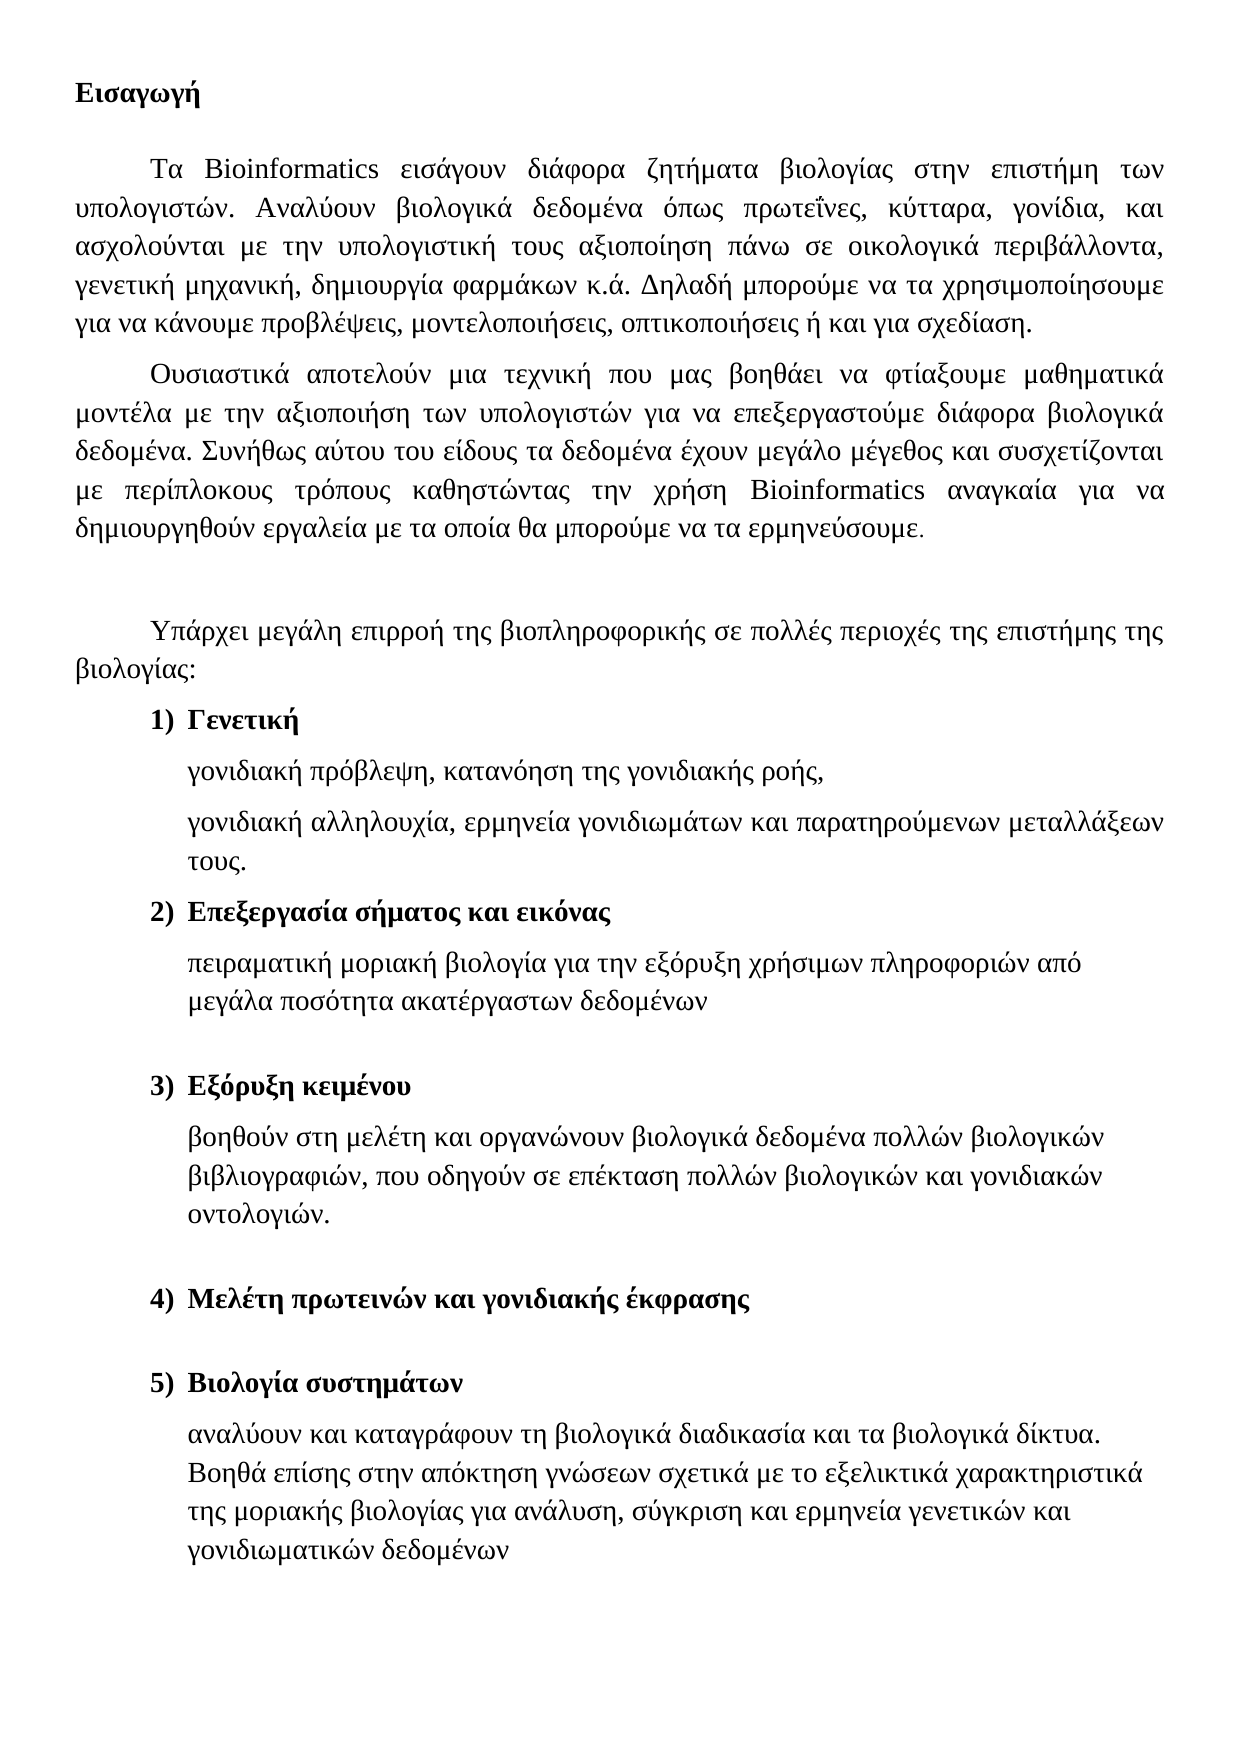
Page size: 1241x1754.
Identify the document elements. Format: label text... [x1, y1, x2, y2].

list Εξόρυξη κειμένου [150, 1068, 1165, 1102]
list Επεξεργασία σήματος και εικόνας [150, 894, 1165, 927]
text Τα Bioinformatics εισάγουν διάφορα ζητήματα βιολογίας στην επιστήμη των υπολογιστών. Αναλύουν βιολογικά δεδομένα όπως πρωτεΐνες, κύτταρα, γονίδια, και ασχολούνται με την υπολογιστική τους αξιοποίηση πάνω σε οικολογικά περιβάλλοντα, γενετική μηχανική, δημιουργία φαρμάκων κ.ά. Δηλαδή μπορούμε να τα χρησιμοποίησουμε για να κάνουμε προβλέψεις, μοντελοποιήσεις, οπτικοποιήσεις ή και για σχεδίαση. [75, 151, 1165, 339]
text Ουσιαστικά αποτελούν μια τεχνική που μας βοηθάει να φτίαξουμε μαθηματικά μοντέλα με την αξιοποιήση των υπολογιστών για να επεξεργαστούμε διάφορα βιολογικά δεδομένα. Συνήθως αύτου του είδους τα δεδομένα έχουν μεγάλο μέγεθος και συσχετίζονται με περίπλοκους τρόπους καθηστώντας την χρήση Bioinformatics αναγκαία για να δημιουργηθούν εργαλεία με τα οποία θα μπορούμε να τα ερμηνεύσουμε. [75, 356, 1165, 544]
text Εισαγωγή [75, 75, 1165, 108]
list Μελέτη πρωτεινών και γονιδιακής έκφρασης [150, 1281, 1165, 1314]
list Βιολογία συστημάτων [150, 1365, 1165, 1399]
text γονιδιακή αλληλουχία, ερμηνεία γονιδιωμάτων και παρατηρούμενων μεταλλάξεων τους. [187, 804, 1165, 876]
text βοηθούν στη μελέτη και οργανώνουν βιολογικά δεδομένα πολλών βιολογικών βιβλιογραφιών, που οδηγούν σε επέκταση πολλών βιολογικών και γονιδιακών οντολογιών. [187, 1119, 1165, 1230]
text αναλύουν και καταγράφουν τη βιολογικά διαδικασία και τα βιολογικά δίκτυα. Βοηθά επίσης στην απόκτηση γνώσεων σχετικά με το εξελικτικά χαρακτηριστικά της μοριακής βιολογίας για ανάλυση, σύγκριση και ερμηνεία γενετικών και γονιδιωματικών δεδομένων [187, 1416, 1165, 1566]
list Γενετική [150, 702, 1165, 736]
text γονιδιακή πρόβλεψη, κατανόηση της γονιδιακής ροής, [187, 753, 1165, 787]
text Υπάρχει μεγάλη επιρροή της βιοπληροφορικής σε πολλές περιοχές της επιστήμης της βιολογίας: [75, 613, 1165, 685]
text πειραματική μοριακή βιολογία για την εξόρυξη χρήσιμων πληροφοριών από μεγάλα ποσότητα ακατέργαστων δεδομένων [187, 945, 1165, 1017]
